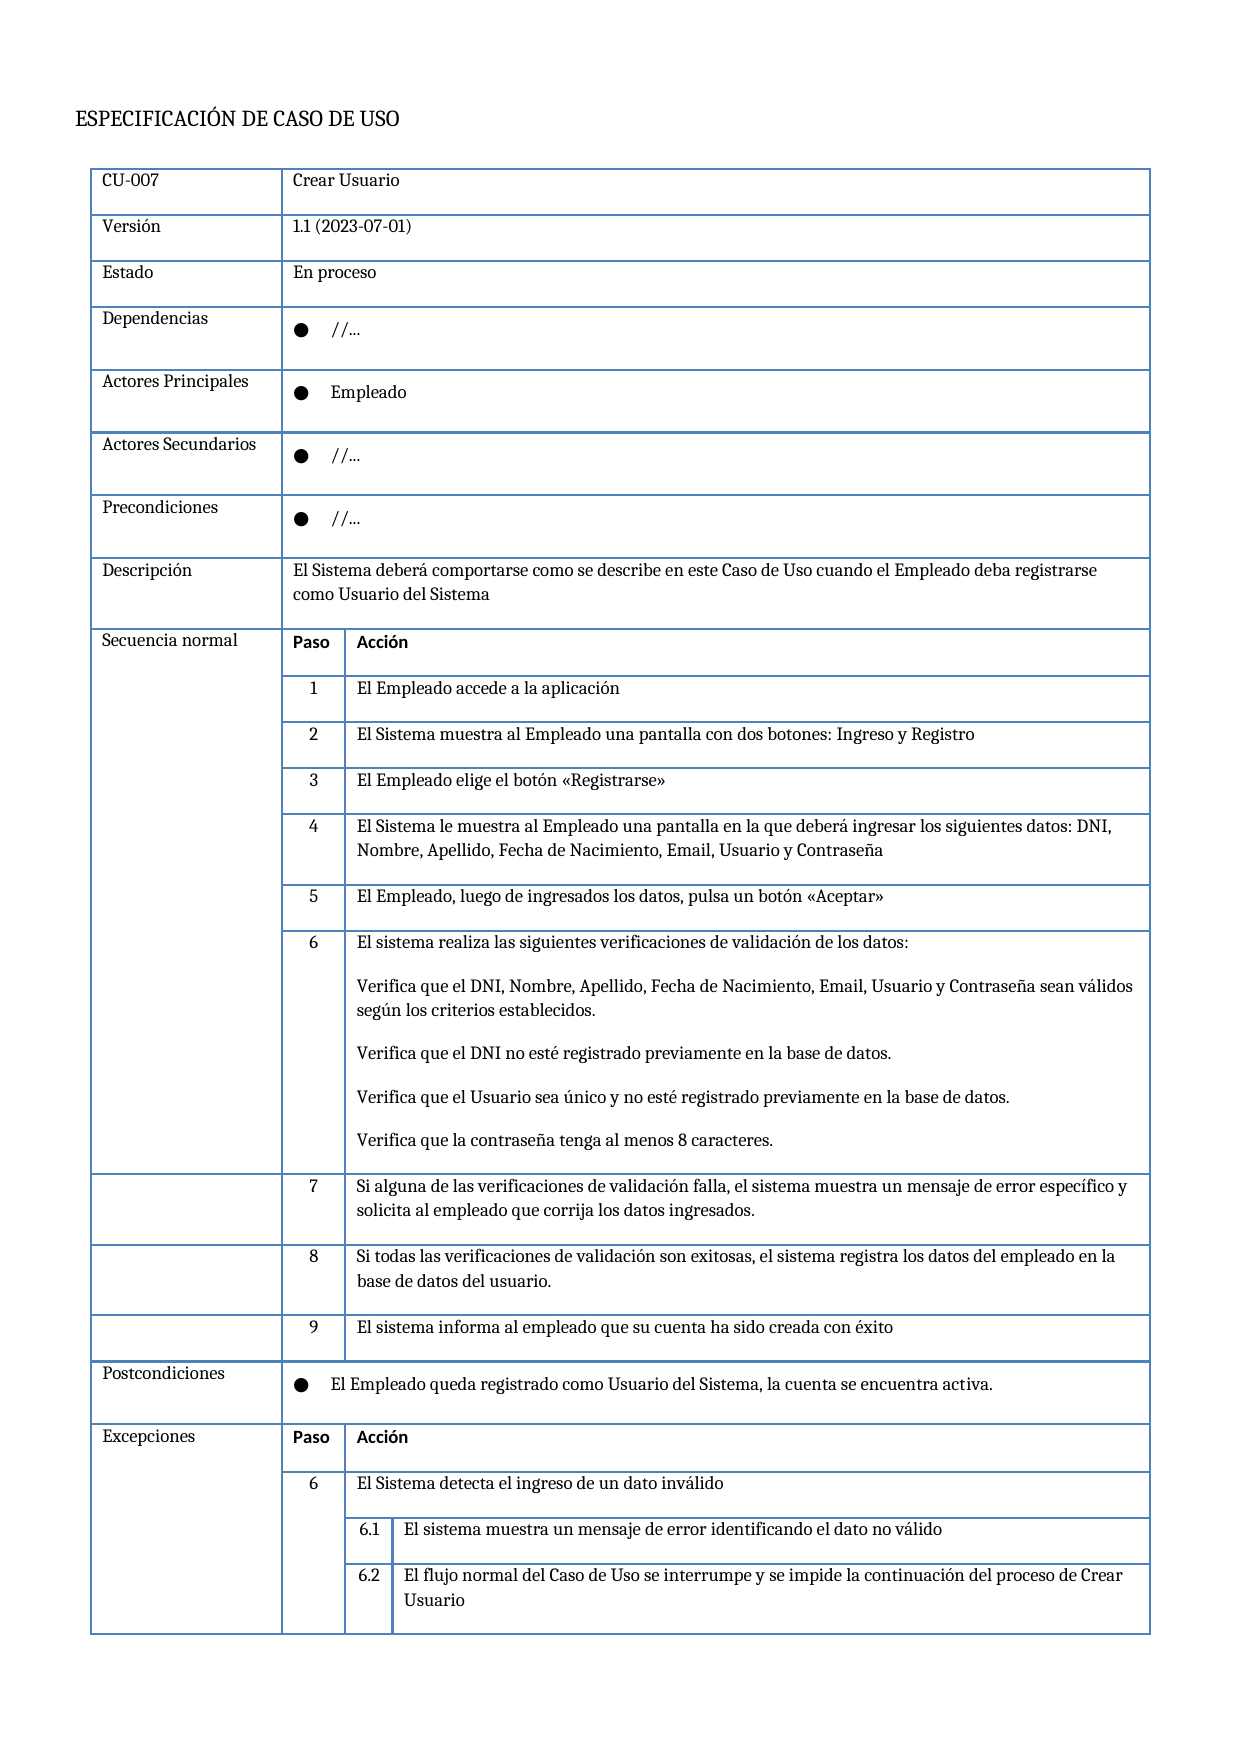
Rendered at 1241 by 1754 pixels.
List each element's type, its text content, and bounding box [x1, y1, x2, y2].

table_cell Actores Secundarios [92, 434, 281, 494]
table_cell El sistema realiza las siguientes verificaciones de validación de los datos: Verifica que el DNI, Nombre, Apellido, Fecha de Nacimiento, Email, Usuario y Contraseña sean válidos según los criterios establecidos. Verifica que el DNI no esté registrado previamente en la base de datos. Verifica que el Usuario sea único y no esté registrado previamente en la base de datos. Verifica que la contraseña tenga al menos 8 caracteres. [346, 932, 1149, 1173]
table_cell El sistema muestra un mensaje de error identificando el dato no válido [394, 1519, 1149, 1563]
table_cell Si alguna de las verificaciones de validación falla, el sistema muestra un mensaje de error específico y solicita al empleado que corrija los datos ingresados. [346, 1175, 1149, 1244]
table_cell 9 [283, 1316, 344, 1360]
table_cell //... [283, 308, 1149, 368]
table_cell El sistema informa al empleado que su cuenta ha sido creada con éxito [346, 1316, 1149, 1360]
table_cell El Empleado elige el botón «Registrarse» [346, 769, 1149, 813]
table_cell Acción [346, 1425, 1149, 1471]
table_cell Acción [346, 630, 1149, 675]
table_cell Estado [92, 262, 281, 306]
table_cell El Sistema le muestra al Empleado una pantalla en la que deberá ingresar los siguientes datos: DNI, Nombre, Apellido, Fecha de Nacimiento, Email, Usuario y Contraseña [346, 815, 1149, 884]
text ESPECIFICACIÓN DE CASO DE USO [75, 106, 1165, 133]
table_header CU-007 [92, 170, 281, 213]
table_cell Secuencia normal [92, 630, 281, 1173]
table_cell 4 [283, 815, 344, 884]
table_cell El Empleado accede a la aplicación [346, 677, 1149, 721]
table_cell Postcondiciones [92, 1363, 281, 1423]
table_cell [92, 1316, 281, 1360]
table_cell Descripción [92, 559, 281, 628]
table_cell Paso [283, 630, 344, 675]
table_cell El Sistema detecta el ingreso de un dato inválido [346, 1473, 1149, 1517]
table_cell El flujo normal del Caso de Uso se interrumpe y se impide la continuación del proceso de Crear Usuario [394, 1565, 1149, 1633]
table_cell Precondiciones [92, 496, 281, 557]
table_cell En proceso [283, 262, 1149, 306]
table_cell 6.2 [346, 1565, 391, 1633]
table_cell 6.1 [346, 1519, 391, 1563]
table_cell //... [283, 496, 1149, 557]
table_cell Dependencias [92, 308, 281, 368]
table_cell Empleado [283, 371, 1149, 431]
table_cell El Sistema muestra al Empleado una pantalla con dos botones: Ingreso y Registro [346, 723, 1149, 767]
table_cell 8 [283, 1246, 344, 1314]
table_cell El Empleado queda registrado como Usuario del Sistema, la cuenta se encuentra activa. [283, 1363, 1149, 1423]
table_cell 1 [283, 677, 344, 721]
table_cell //... [283, 434, 1149, 494]
table_cell El Empleado, luego de ingresados los datos, pulsa un botón «Aceptar» [346, 886, 1149, 930]
table_cell [92, 1246, 281, 1314]
table_cell Excepciones [92, 1425, 281, 1633]
table_cell Paso [283, 1425, 344, 1471]
table_cell 2 [283, 723, 344, 767]
table_cell 5 [283, 886, 344, 930]
table_cell Actores Principales [92, 371, 281, 431]
table_cell Si todas las verificaciones de validación son exitosas, el sistema registra los datos del empleado en la base de datos del usuario. [346, 1246, 1149, 1314]
table_cell 1.1 (2023-07-01) [283, 216, 1149, 259]
table_cell 7 [283, 1175, 344, 1244]
table_cell 6 [283, 932, 344, 1173]
table_cell El Sistema deberá comportarse como se describe en este Caso de Uso cuando el Empleado deba registrarse como Usuario del Sistema [283, 559, 1149, 628]
table_cell 3 [283, 769, 344, 813]
table_cell 6 [283, 1473, 344, 1633]
table_header Crear Usuario [283, 170, 1149, 213]
table_cell [92, 1175, 281, 1244]
table_cell Versión [92, 216, 281, 259]
